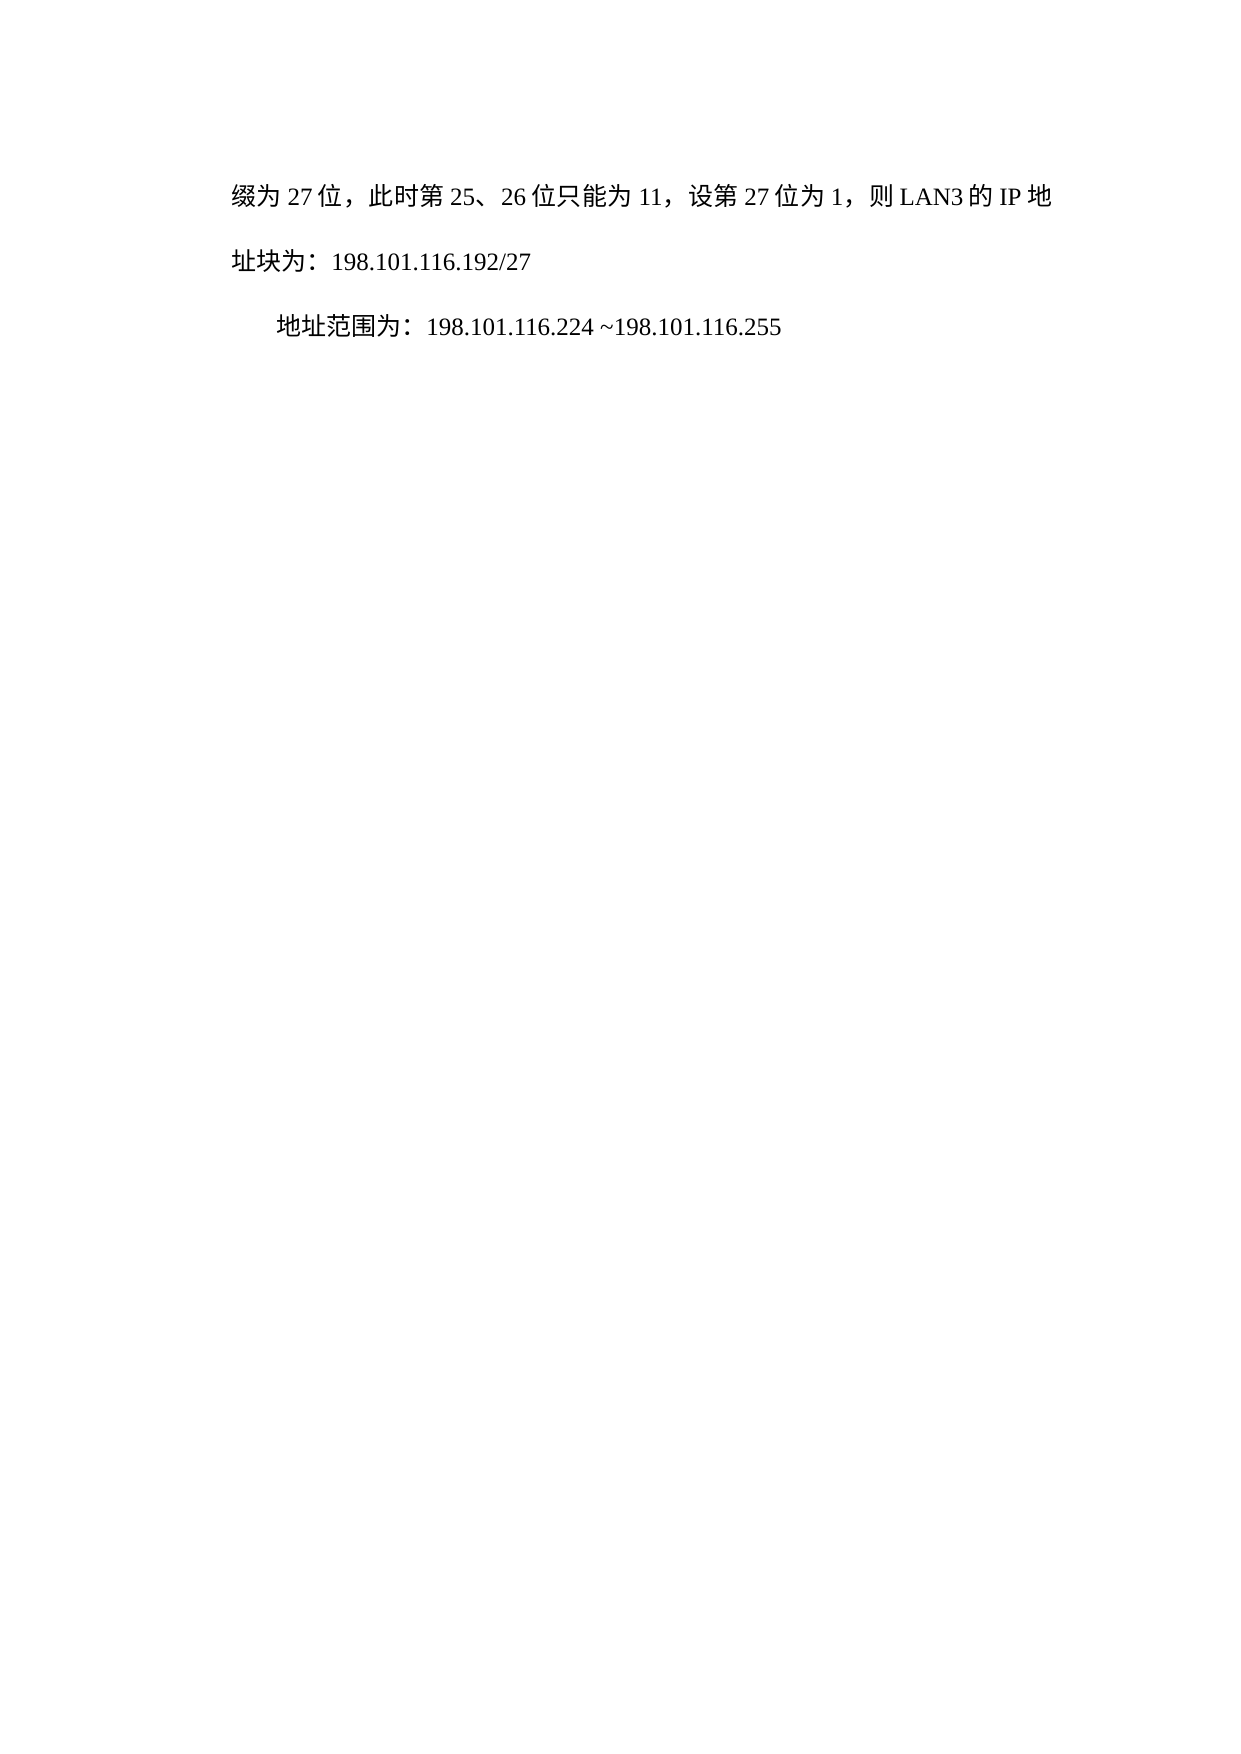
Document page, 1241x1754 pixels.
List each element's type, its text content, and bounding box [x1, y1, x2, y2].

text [231, 162, 1053, 292]
text 地址范围为：198.101.116.224 ~198.101.116.255 [231, 292, 1053, 357]
